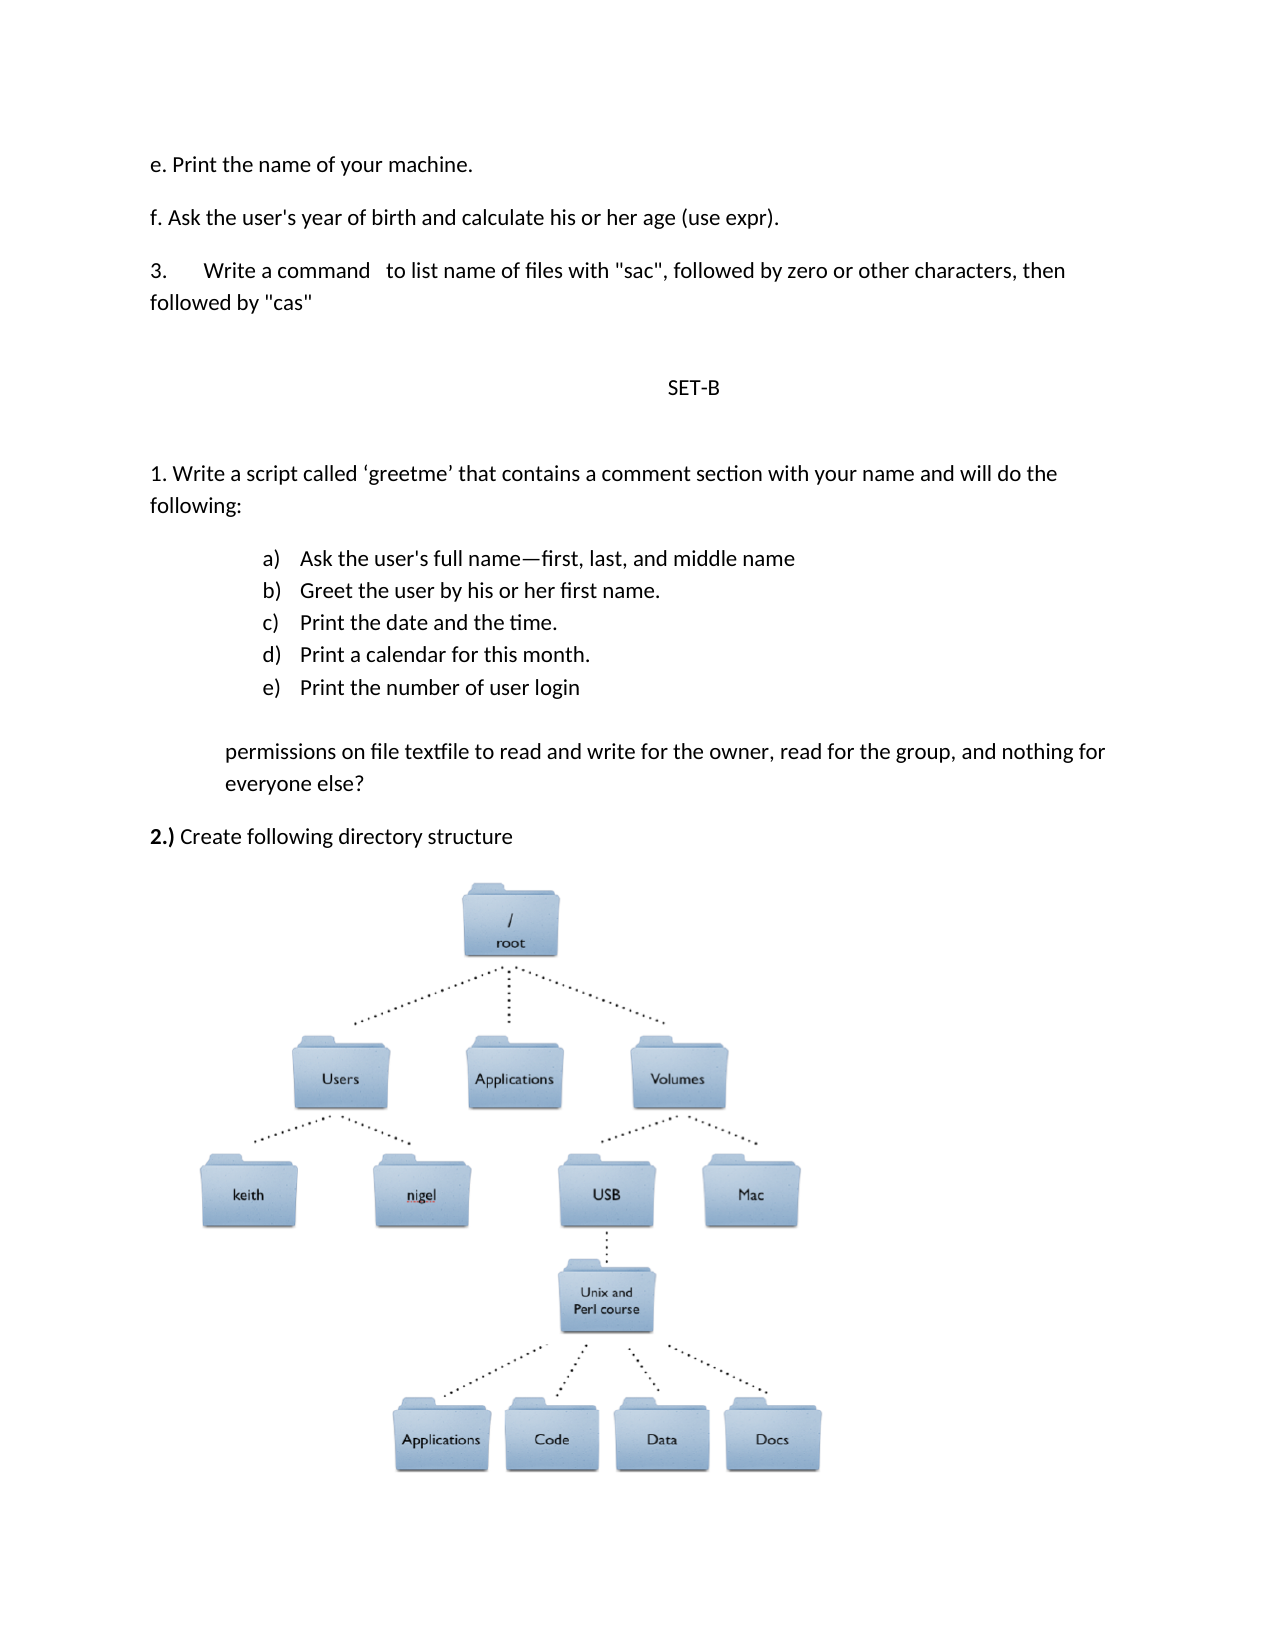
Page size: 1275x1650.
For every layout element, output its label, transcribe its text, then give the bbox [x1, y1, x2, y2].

list Print the date and the time. [262, 608, 1125, 636]
picture [150, 875, 901, 1477]
text 2.) Create following directory structure [150, 822, 1125, 850]
list Print the number of user login [262, 673, 1125, 701]
text 1. Write a script called ‘greetme’ that contains a comment section with your name and will do the following: [150, 459, 1125, 519]
text f. Ask the user's year of birth and calculate his or her age (use expr). [150, 203, 1125, 231]
list Ask the user's full name—first, last, and middle name [262, 544, 1125, 572]
text e. Print the name of your machine. [150, 150, 1125, 178]
list Print a calendar for this month. [262, 640, 1125, 668]
list SET-B [262, 373, 1125, 401]
list permissions on file textfile to read and write for the owner, read for the group, and nothing for everyone else? [225, 737, 1125, 797]
text 3. Write a command to list name of files with "sac", followed by zero or other characters, then followed by "cas" [150, 256, 1125, 316]
list Greet the user by his or her first name. [262, 576, 1125, 604]
